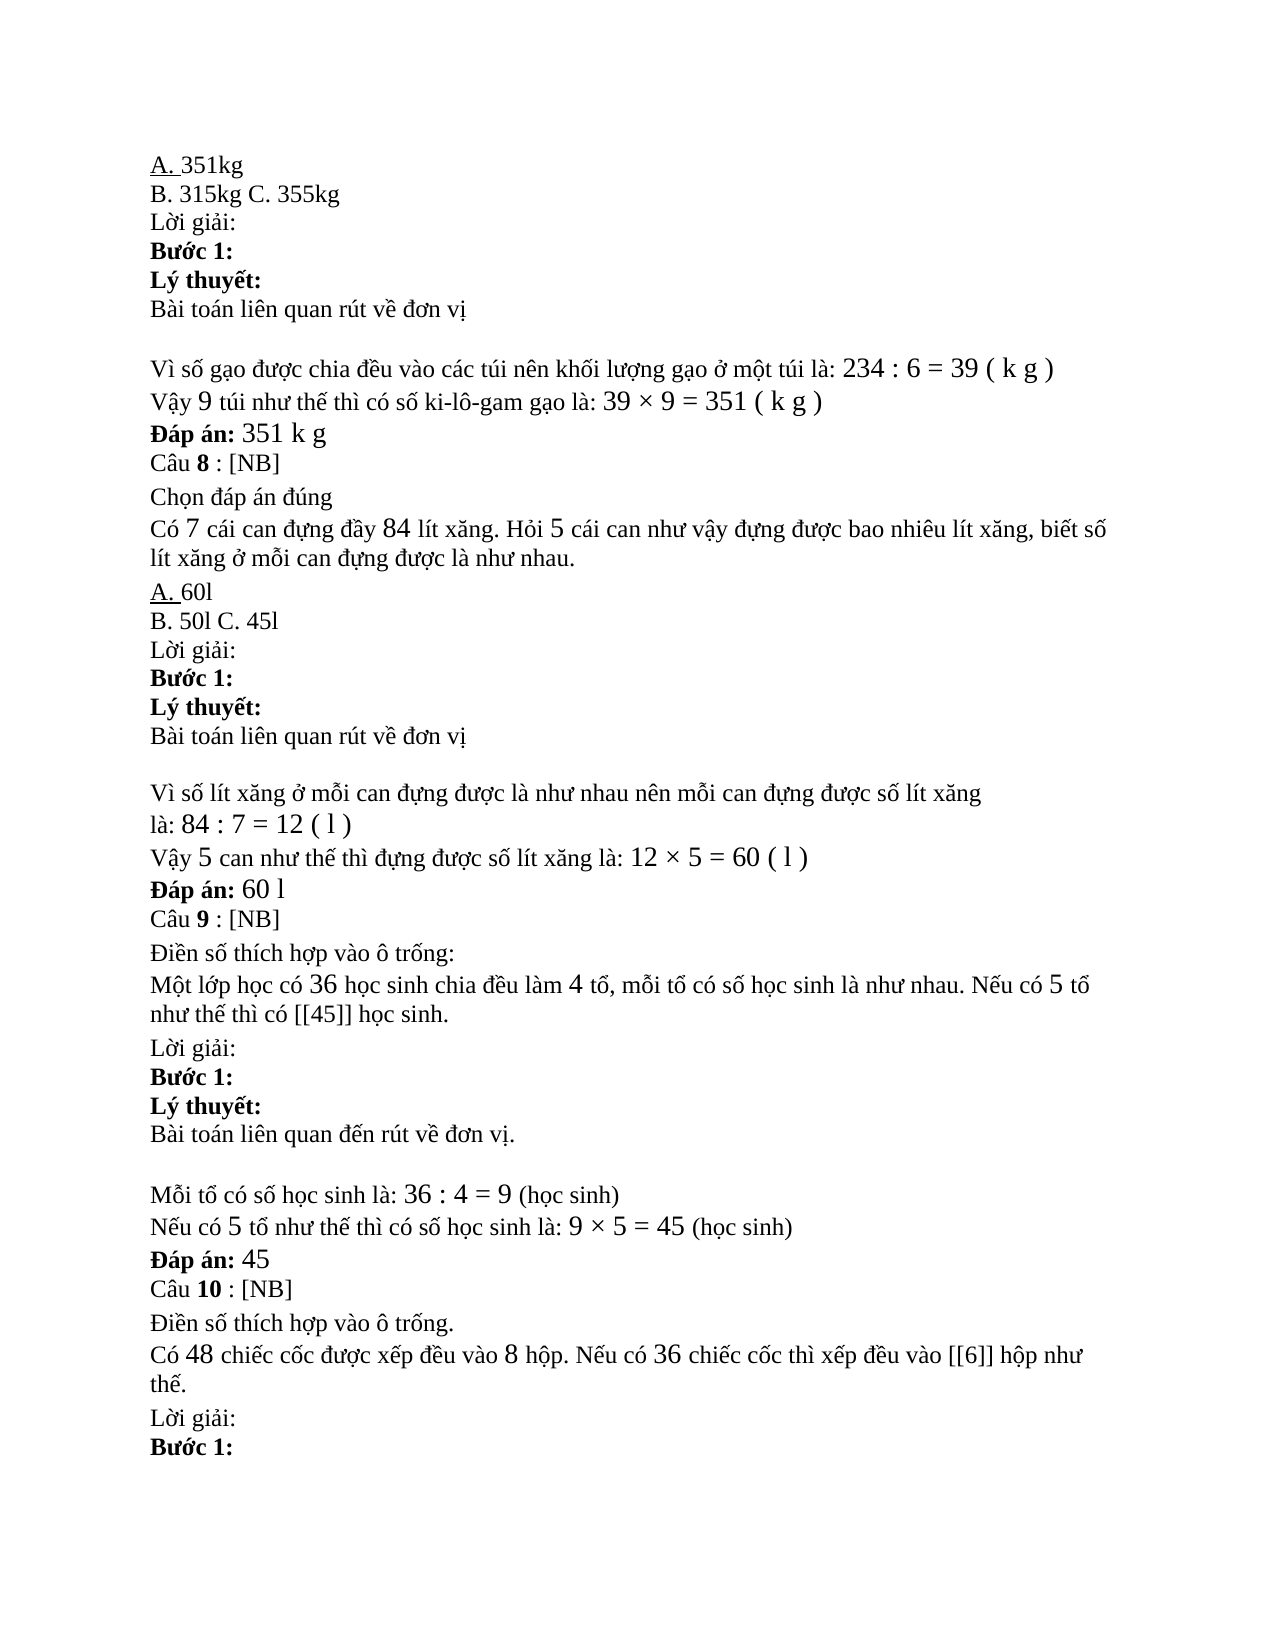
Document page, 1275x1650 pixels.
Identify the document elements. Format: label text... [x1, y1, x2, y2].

text Câu 10 : [NB] [150, 1274, 1125, 1303]
text Lời giải: [150, 1033, 1125, 1062]
text A. 351kg [150, 150, 1125, 179]
text A. 60l [150, 577, 1125, 606]
text Bước 1: [150, 236, 1125, 265]
text B. 50l C. 45l [150, 606, 1125, 635]
text Điền số thích hợp vào ô trống. Có 48 chiếc cốc được xếp đều vào 8 hộp. Nếu có 36 chiếc cốc thì xếp đều vào [[6]] hộp như thế. [150, 1308, 1125, 1398]
text Bước 1: [150, 1432, 1125, 1461]
text Lời giải: [150, 207, 1125, 236]
text Lời giải: [150, 635, 1125, 663]
text Câu 8 : [NB] [150, 448, 1125, 477]
text Lý thuyết: Bài toán liên quan rút về đơn vị Vì số lít xăng ở mỗi can đựng được là như nhau nên mỗi can đựng được số lít xăng là: 84 : 7 = 12 ( l ) Vậy 5 can như thế thì đựng được số lít xăng là: 12 × 5 = 60 ( l ) Đáp án: 60 l [150, 692, 1125, 904]
text B. 315kg C. 355kg [150, 179, 1125, 207]
text Bước 1: [150, 1062, 1125, 1091]
text Lý thuyết: Bài toán liên quan đến rút về đơn vị. Mỗi tổ có số học sinh là: 36 : 4 = 9 (học sinh) Nếu có 5 tổ như thế thì có số học sinh là: 9 × 5 = 45 (học sinh) Đáp án: 45 [150, 1091, 1125, 1274]
text Câu 9 : [NB] [150, 904, 1125, 933]
text Lời giải: [150, 1403, 1125, 1432]
text Lý thuyết: Bài toán liên quan rút về đơn vị Vì số gạo được chia đều vào các túi nên khối lượng gạo ở một túi là: 234 : 6 = 39 ( k g ) Vậy 9 túi như thế thì có số ki-lô-gam gạo là: 39 × 9 = 351 ( k g ) Đáp án: 351 k g [150, 265, 1125, 448]
text Bước 1: [150, 663, 1125, 692]
text Chọn đáp án đúng Có 7 cái can đựng đầy 84 lít xăng. Hỏi 5 cái can như vậy đựng được bao nhiêu lít xăng, biết số lít xăng ở mỗi can đựng được là như nhau. [150, 482, 1125, 572]
text Điền số thích hợp vào ô trống: Một lớp học có 36 học sinh chia đều làm 4 tổ, mỗi tổ có số học sinh là như nhau. Nếu có 5 tổ như thế thì có [[45]] học sinh. [150, 938, 1125, 1028]
